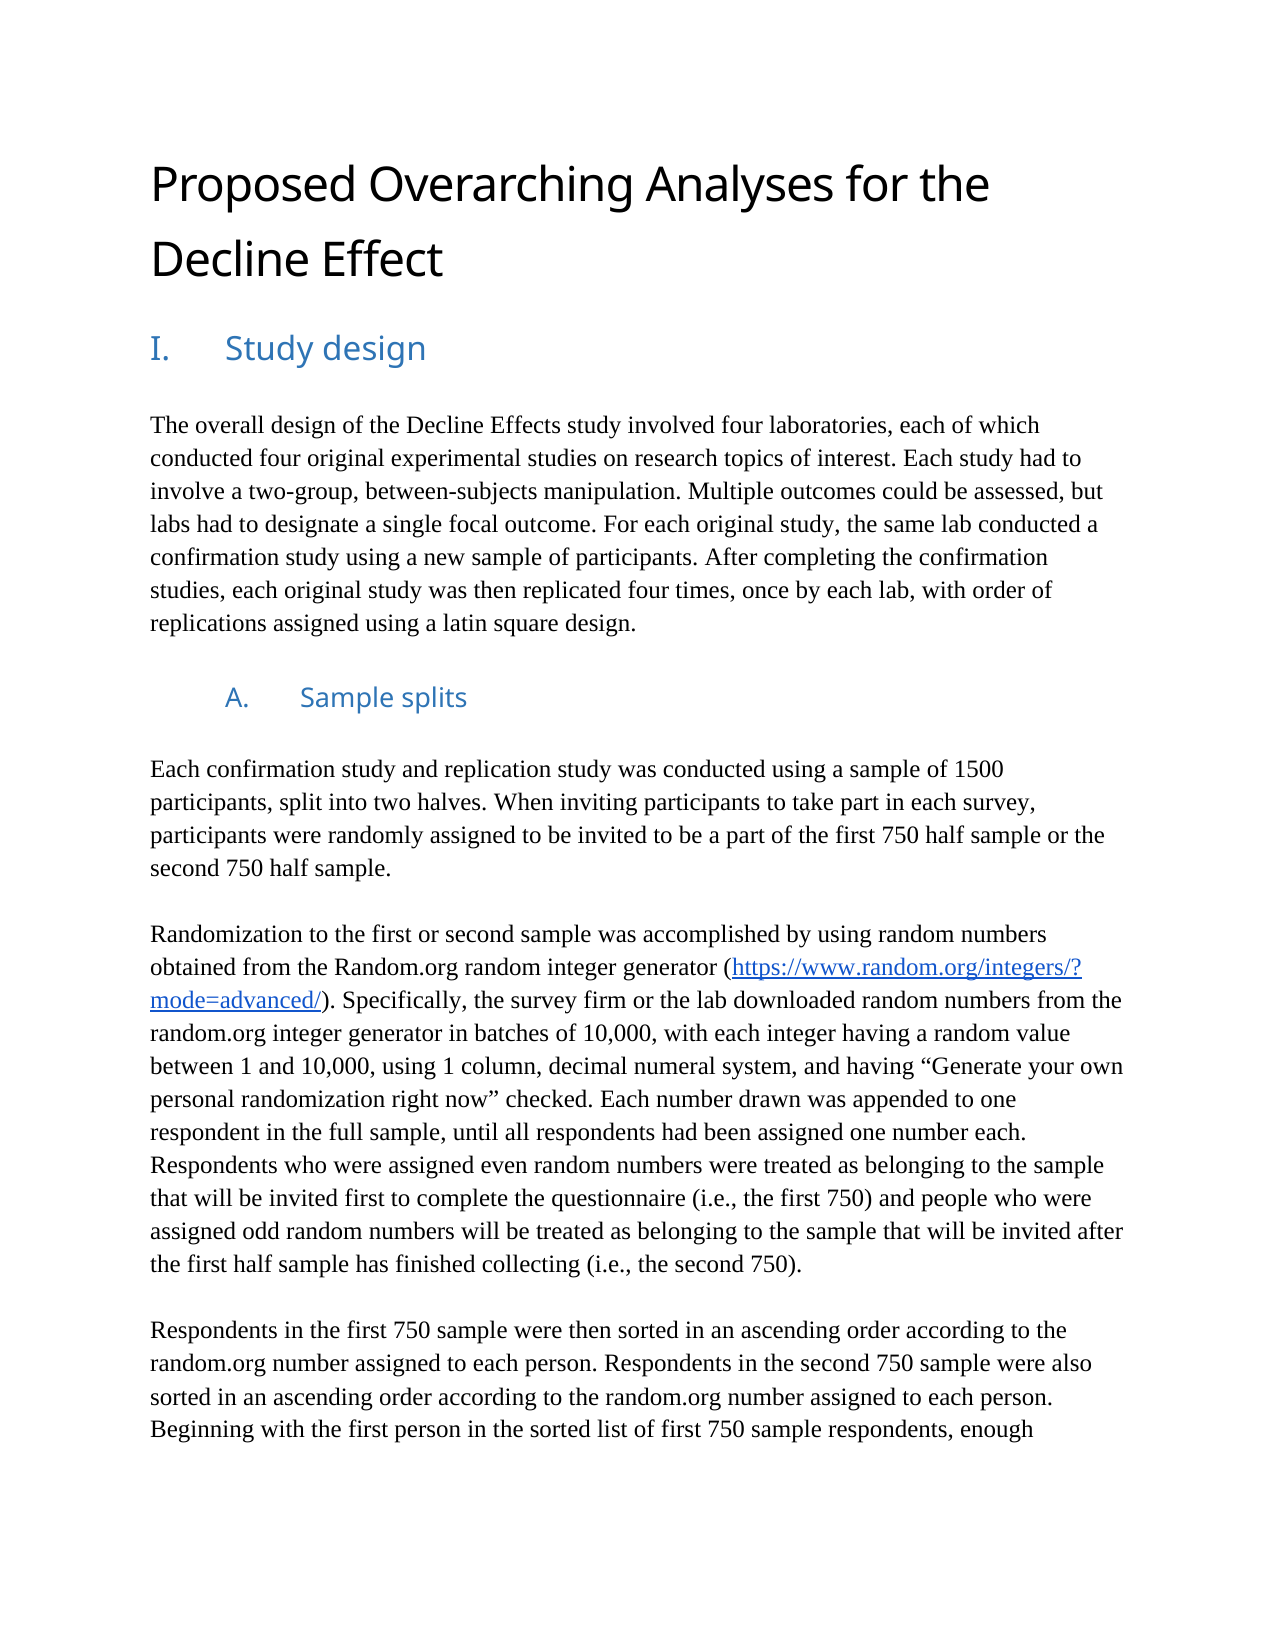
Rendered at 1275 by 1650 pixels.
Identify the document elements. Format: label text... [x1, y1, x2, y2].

text The overall design of the Decline Effects study involved four laboratories, each of which conducted four original experimental studies on research topics of interest. Each study had to involve a two-group, between-subjects manipulation. Multiple outcomes could be assessed, but labs had to designate a single focal outcome. For each original study, the same lab conducted a confirmation study using a new sample of participants. After completing the confirmation studies, each original study was then replicated four times, once by each lab, with order of replications assigned using a latin square design. [150, 410, 1125, 637]
title Proposed Overarching Analyses for the Decline Effect [150, 150, 1125, 290]
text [150, 1316, 1125, 1443]
text Each confirmation study and replication study was conducted using a sample of 1500 participants, split into two halves. When inviting participants to take part in each survey, participants were randomly assigned to be invited to be a part of the first 750 half sample or the second 750 half sample. [150, 754, 1125, 882]
text Randomization to the first or second sample was accomplished by using random numbers obtained from the Random.org random integer generator (https://www.random.org/integers/?mode=advanced/). Specifically, the survey firm or the lab downloaded random numbers from the random.org integer generator in batches of 10,000, with each integer having a random value between 1 and 10,000, using 1 column, decimal numeral system, and having “Generate your own personal randomization right now” checked. Each number drawn was appended to one respondent in the full sample, until all respondents had been assigned one number each. Respondents who were assigned even random numbers were treated as belonging to the sample that will be invited first to complete the questionnaire (i.e., the first 750) and people who were assigned odd random numbers will be treated as belonging to the sample that will be invited after the first half sample has finished collecting (i.e., the second 750). [150, 919, 1125, 1278]
subtitle Sample splits [225, 679, 1125, 716]
subtitle Study design [150, 325, 1125, 371]
